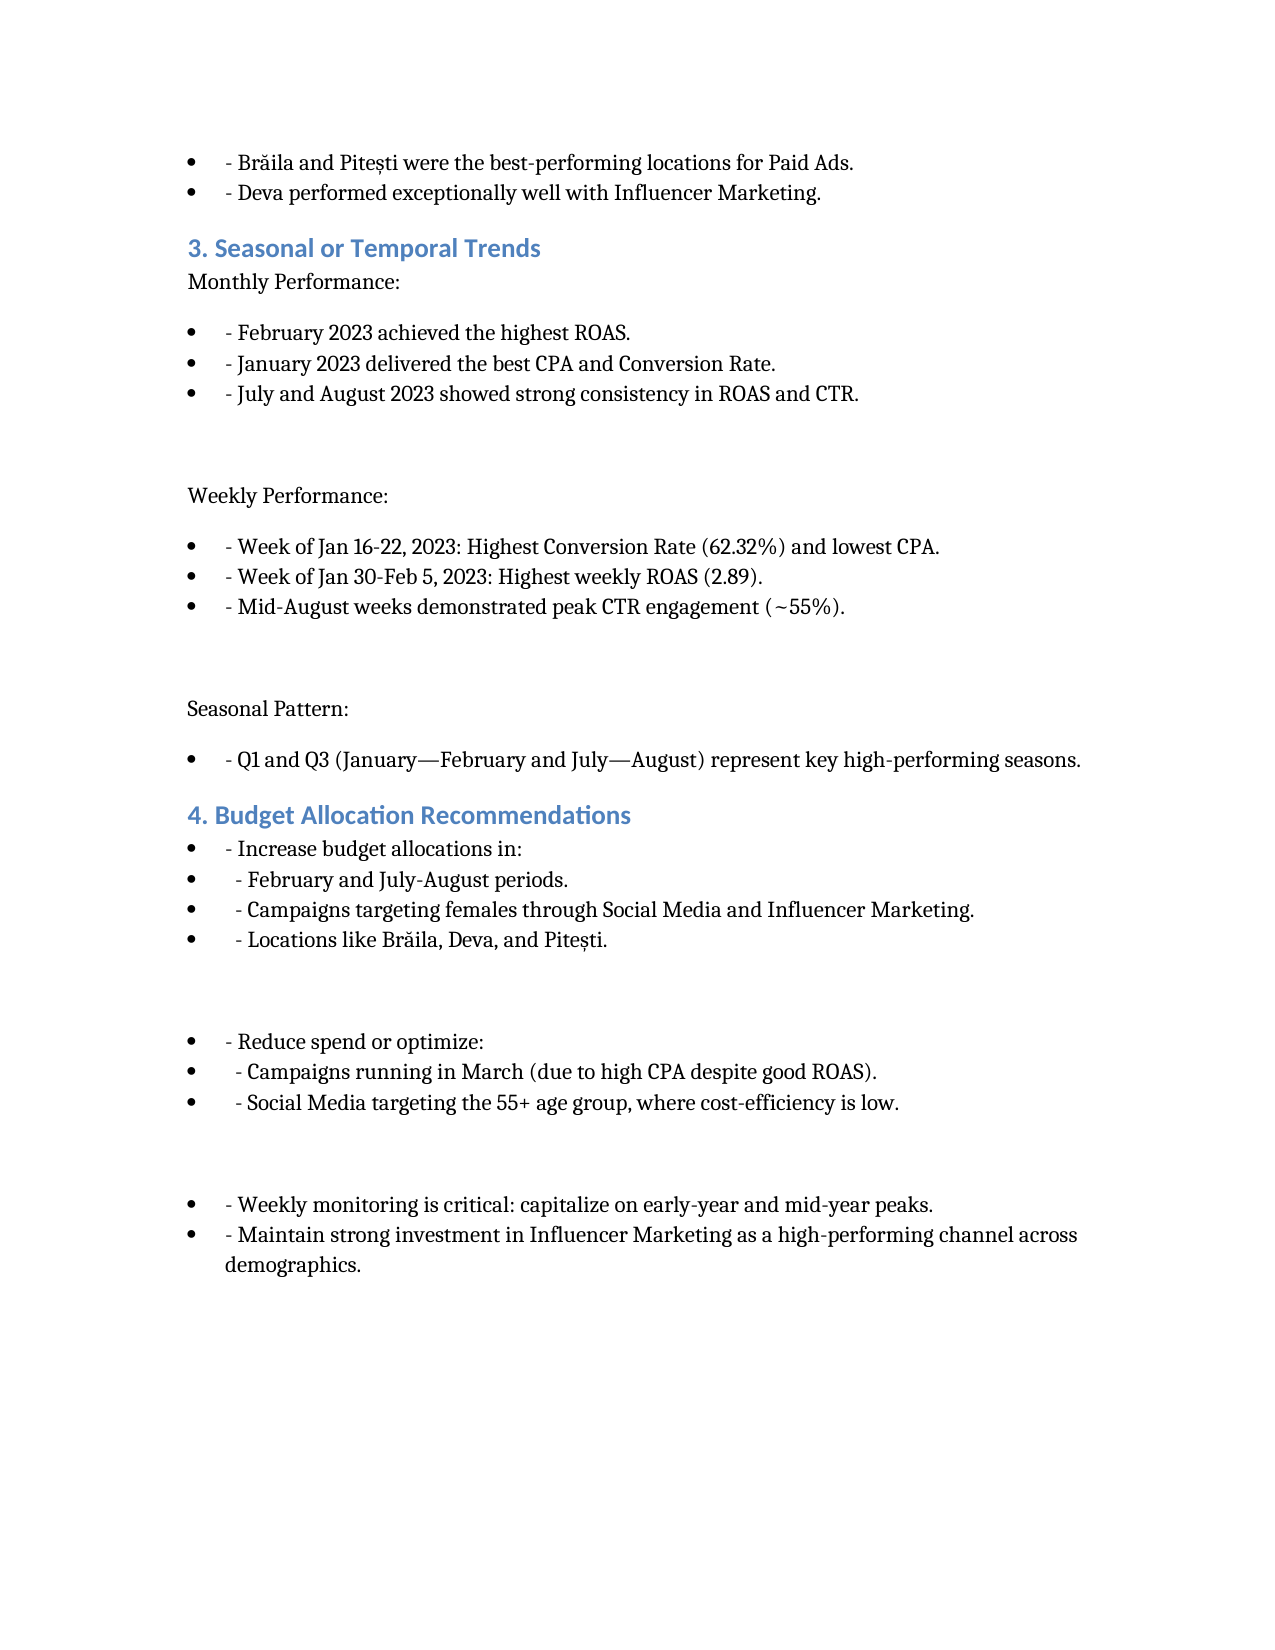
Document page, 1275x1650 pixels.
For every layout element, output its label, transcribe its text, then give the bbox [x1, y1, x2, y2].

list - Campaigns running in March (due to high CPA despite good ROAS). [187, 1059, 1087, 1086]
subtitle 3. Seasonal or Temporal Trends [187, 231, 1087, 264]
list - Weekly monitoring is critical: capitalize on early-year and mid-year peaks. [187, 1191, 1087, 1218]
list - Week of Jan 16-22, 2023: Highest Conversion Rate (62.32%) and lowest CPA. [187, 534, 1087, 560]
list - Q1 and Q3 (January—February and July—August) represent key high-performing seasons. [187, 747, 1087, 774]
text Weekly Performance: [187, 483, 1087, 509]
list - Brăila and Pitești were the best-performing locations for Paid Ads. [187, 150, 1087, 176]
list - July and August 2023 showed strong consistency in ROAS and CTR. [187, 381, 1087, 407]
list - Mid-August weeks demonstrated peak CTR engagement (~55%). [187, 594, 1087, 621]
list - January 2023 delivered the best CPA and Conversion Rate. [187, 350, 1087, 377]
list - Social Media targeting the 55+ age group, where cost-efficiency is low. [187, 1089, 1087, 1116]
list - Week of Jan 30-Feb 5, 2023: Highest weekly ROAS (2.89). [187, 564, 1087, 590]
list - Deva performed exceptionally well with Influencer Marketing. [187, 180, 1087, 207]
list - February 2023 achieved the highest ROAS. [187, 320, 1087, 347]
text Seasonal Pattern: [187, 696, 1087, 723]
list - Maintain strong investment in Influencer Marketing as a high-performing channel across demographics. [187, 1222, 1087, 1278]
list - Increase budget allocations in: [187, 836, 1087, 863]
subtitle 4. Budget Allocation Recommendations [187, 798, 1087, 831]
list - Reduce spend or optimize: [187, 1029, 1087, 1055]
list - Locations like Brăila, Deva, and Pitești. [187, 927, 1087, 953]
list - February and July-August periods. [187, 866, 1087, 893]
list - Campaigns targeting females through Social Media and Influencer Marketing. [187, 897, 1087, 923]
text Monthly Performance: [187, 269, 1087, 296]
